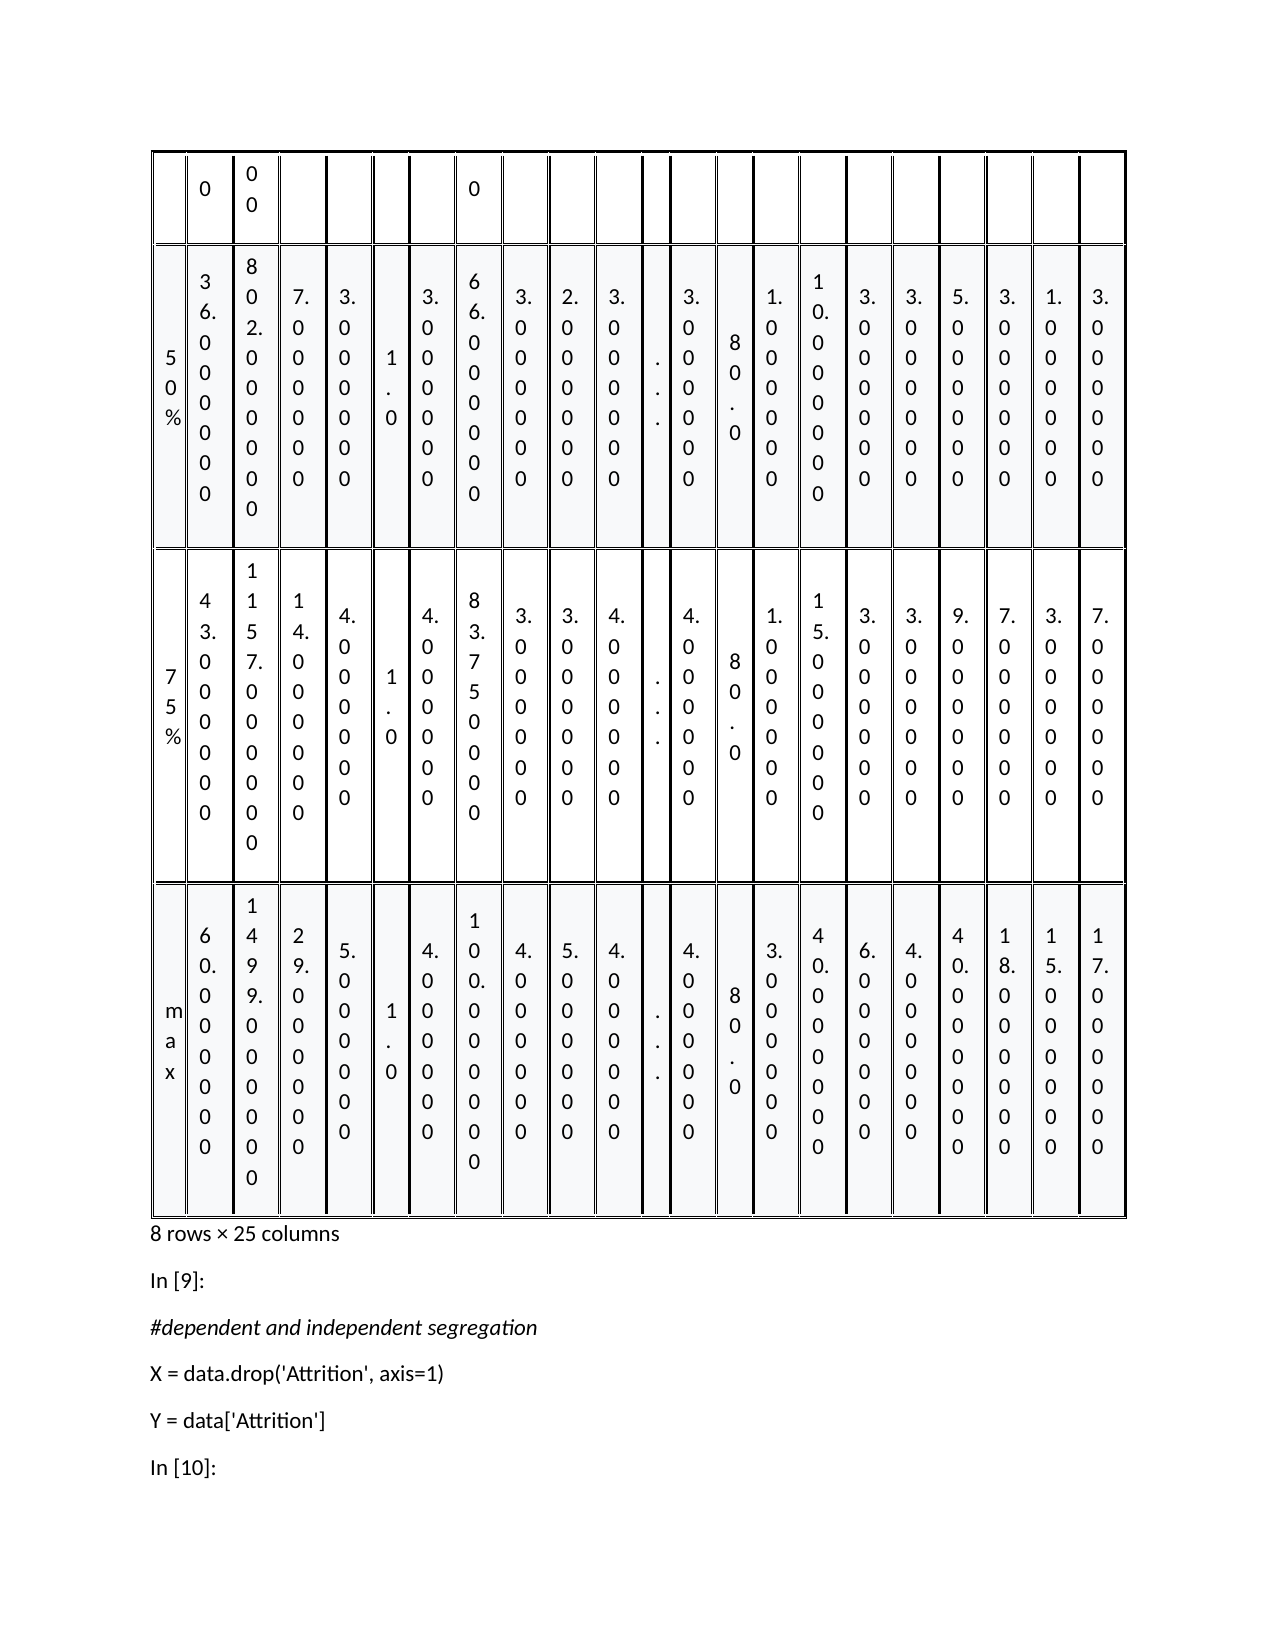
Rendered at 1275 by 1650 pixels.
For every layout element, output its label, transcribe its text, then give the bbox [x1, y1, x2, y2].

text In [10]: [150, 1453, 1125, 1481]
table_cell ... [644, 550, 669, 881]
table_cell 4.000000 [893, 885, 939, 1216]
table_cell 1.000000 [1034, 246, 1078, 547]
table_cell 3.000000 [939, 152, 986, 243]
table_cell 4.000000 [503, 881, 549, 1216]
table_cell 3.000000 [328, 246, 371, 547]
table_cell 17.000000 [1079, 881, 1125, 1216]
table_cell 14.000000 [281, 550, 325, 881]
table_cell ... [642, 152, 670, 243]
table_cell 66.000000 [457, 246, 501, 547]
table_cell 0.000000 [753, 153, 799, 243]
text X = data.drop('Attrition', axis=1) [150, 1359, 1125, 1387]
table_cell 15.000000 [1033, 885, 1079, 1216]
table_cell 7.000000 [988, 550, 1031, 881]
text 8 rows × 25 columns [150, 1219, 1125, 1247]
table_cell 1.0 [373, 885, 409, 1216]
table_cell 3.000000 [1079, 243, 1126, 547]
table_cell 36.000000 [188, 246, 232, 547]
table_cell 4.000000 [409, 885, 456, 1216]
table_cell ... [644, 246, 669, 547]
table_cell 0.000000 [1033, 152, 1079, 243]
table_cell 3.000000 [504, 550, 547, 881]
table_cell 3.000000 [672, 246, 715, 547]
table_cell 3.000000 [551, 550, 594, 881]
table_cell 40.000000 [800, 885, 846, 1216]
table_cell 6.000000 [846, 885, 893, 1216]
table_cell 83.750000 [457, 550, 501, 881]
table_cell 1.000000 [755, 550, 798, 881]
table_cell 30.000000 [187, 153, 233, 243]
table_cell 2.000000 [280, 153, 326, 243]
table_cell 40.000000 [939, 881, 986, 1216]
table_cell 802.000000 [235, 246, 278, 547]
table_cell 3.000000 [504, 246, 547, 547]
table_cell 3.000000 [848, 246, 891, 547]
table_cell 2.000000 [846, 153, 893, 243]
table_cell ... [642, 885, 670, 1216]
table_cell 7.000000 [281, 246, 325, 547]
table_cell 43.000000 [188, 550, 232, 881]
table_cell 60.000000 [187, 885, 233, 1216]
table_cell 4.000000 [328, 550, 371, 881]
table_cell 4.000000 [597, 550, 641, 881]
table_cell 1157.000000 [235, 550, 278, 881]
table_cell 1.0 [375, 550, 408, 881]
table_cell 2.000000 [1079, 153, 1124, 243]
table_cell 2.000000 [503, 152, 549, 243]
table_cell 2.000000 [670, 153, 717, 243]
table_cell 5.000000 [326, 881, 373, 1216]
table_cell 80.0 [718, 550, 752, 881]
table_cell max [154, 881, 187, 1216]
table_cell 1.0 [373, 152, 409, 243]
table_cell 4.000000 [672, 550, 715, 881]
table_cell 3.000000 [1034, 550, 1078, 881]
table_cell 80.0 [717, 885, 753, 1216]
table_cell 4.000000 [596, 885, 642, 1216]
table_cell 1.000000 [755, 246, 798, 547]
table_cell 80.0 [718, 246, 752, 547]
text #dependent and independent segregation [150, 1313, 1125, 1341]
table_cell 75% [152, 547, 187, 881]
table_cell 3.000000 [894, 550, 938, 881]
table_cell 3.000000 [988, 246, 1031, 547]
table_cell 48.000000 [456, 153, 502, 243]
table_cell 80.0 [717, 152, 753, 243]
table_cell 3.000000 [411, 246, 454, 547]
table_cell 3.000000 [753, 885, 799, 1216]
table_cell 2.000000 [986, 153, 1032, 243]
table_cell 50% [152, 243, 187, 547]
table_cell 2.000000 [893, 153, 939, 243]
table_cell 18.000000 [986, 885, 1032, 1216]
table_cell 1.0 [375, 246, 408, 547]
table_cell 2.000000 [596, 152, 642, 243]
table_cell 1.000000 [549, 153, 596, 243]
table_cell 6.000000 [800, 153, 846, 243]
table_cell 25% [154, 153, 187, 243]
table_cell 100.000000 [456, 885, 502, 1216]
table_cell 5.000000 [549, 885, 596, 1216]
table_cell 4.000000 [670, 885, 717, 1216]
table_cell 9.000000 [941, 550, 984, 881]
table_cell 5.000000 [941, 246, 984, 547]
table_cell 1499.000000 [233, 885, 280, 1216]
table_cell 2.000000 [409, 153, 456, 243]
table_cell 4.000000 [411, 550, 454, 881]
table_cell 3.000000 [848, 550, 891, 881]
table_cell 15.000000 [801, 550, 845, 881]
table_cell 29.000000 [280, 885, 326, 1216]
table_cell 3.000000 [597, 246, 641, 547]
table_cell 7.000000 [1079, 547, 1126, 881]
text Y = data['Attrition'] [150, 1406, 1125, 1434]
table_cell 2.000000 [551, 246, 594, 547]
table_cell 3.000000 [894, 246, 938, 547]
text In [9]: [150, 1266, 1125, 1294]
table_cell 10.000000 [801, 246, 845, 547]
table_cell 2.000000 [326, 152, 373, 243]
table_cell 465.000000 [233, 153, 280, 243]
